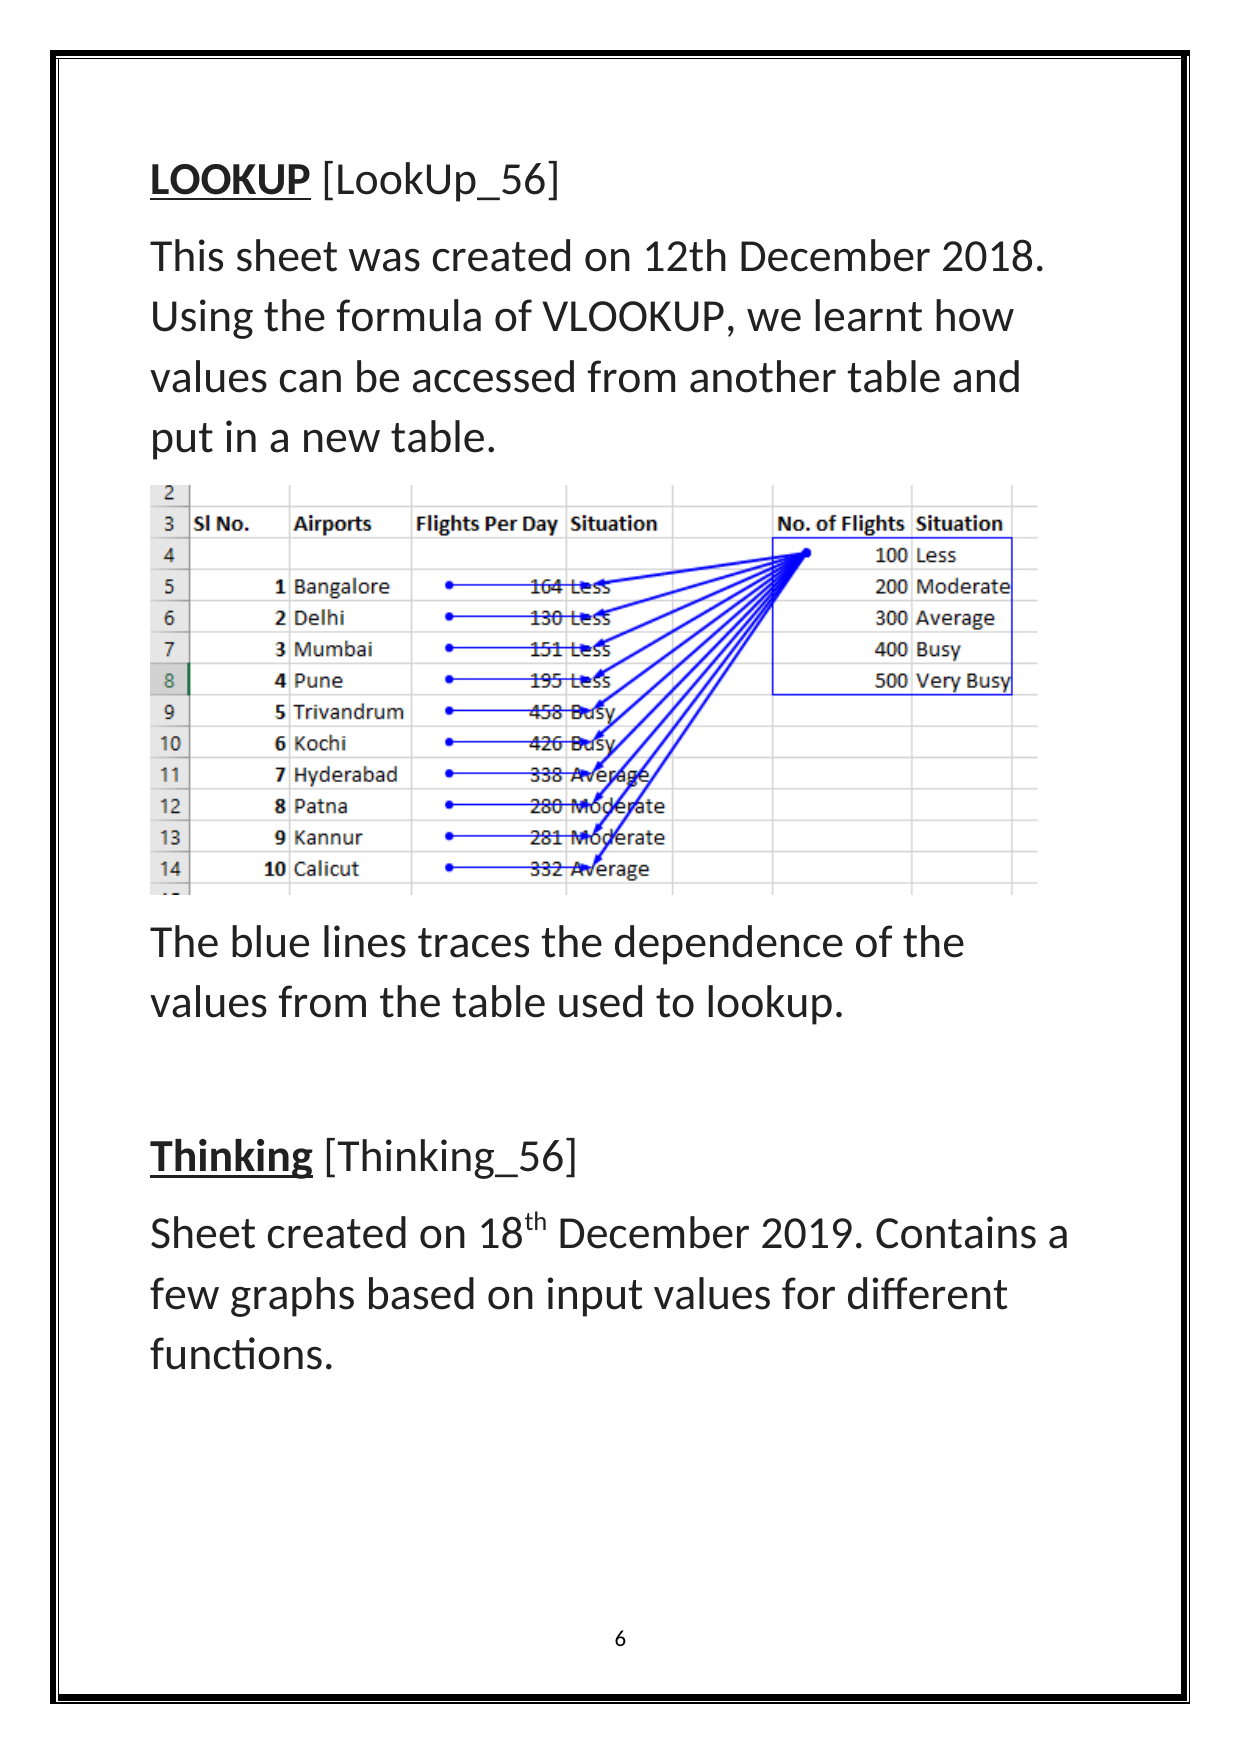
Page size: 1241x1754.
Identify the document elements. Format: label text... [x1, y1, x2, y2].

text The blue lines traces the dependence of the values from the table used to lookup. [150, 913, 1090, 1029]
text Thinking [Thinking_56] [150, 1127, 1090, 1183]
text Sheet created on 18th December 2019. Contains a few graphs based on input values for different functions. [150, 1204, 1090, 1381]
text LOOKUP [LookUp_56] [150, 150, 1090, 206]
text This sheet was created on 12th ‎December ‎2018. Using the formula of VLOOKUP, we learnt how values can be accessed from another table and put in a new table. [150, 227, 1090, 464]
picture [150, 485, 1038, 895]
